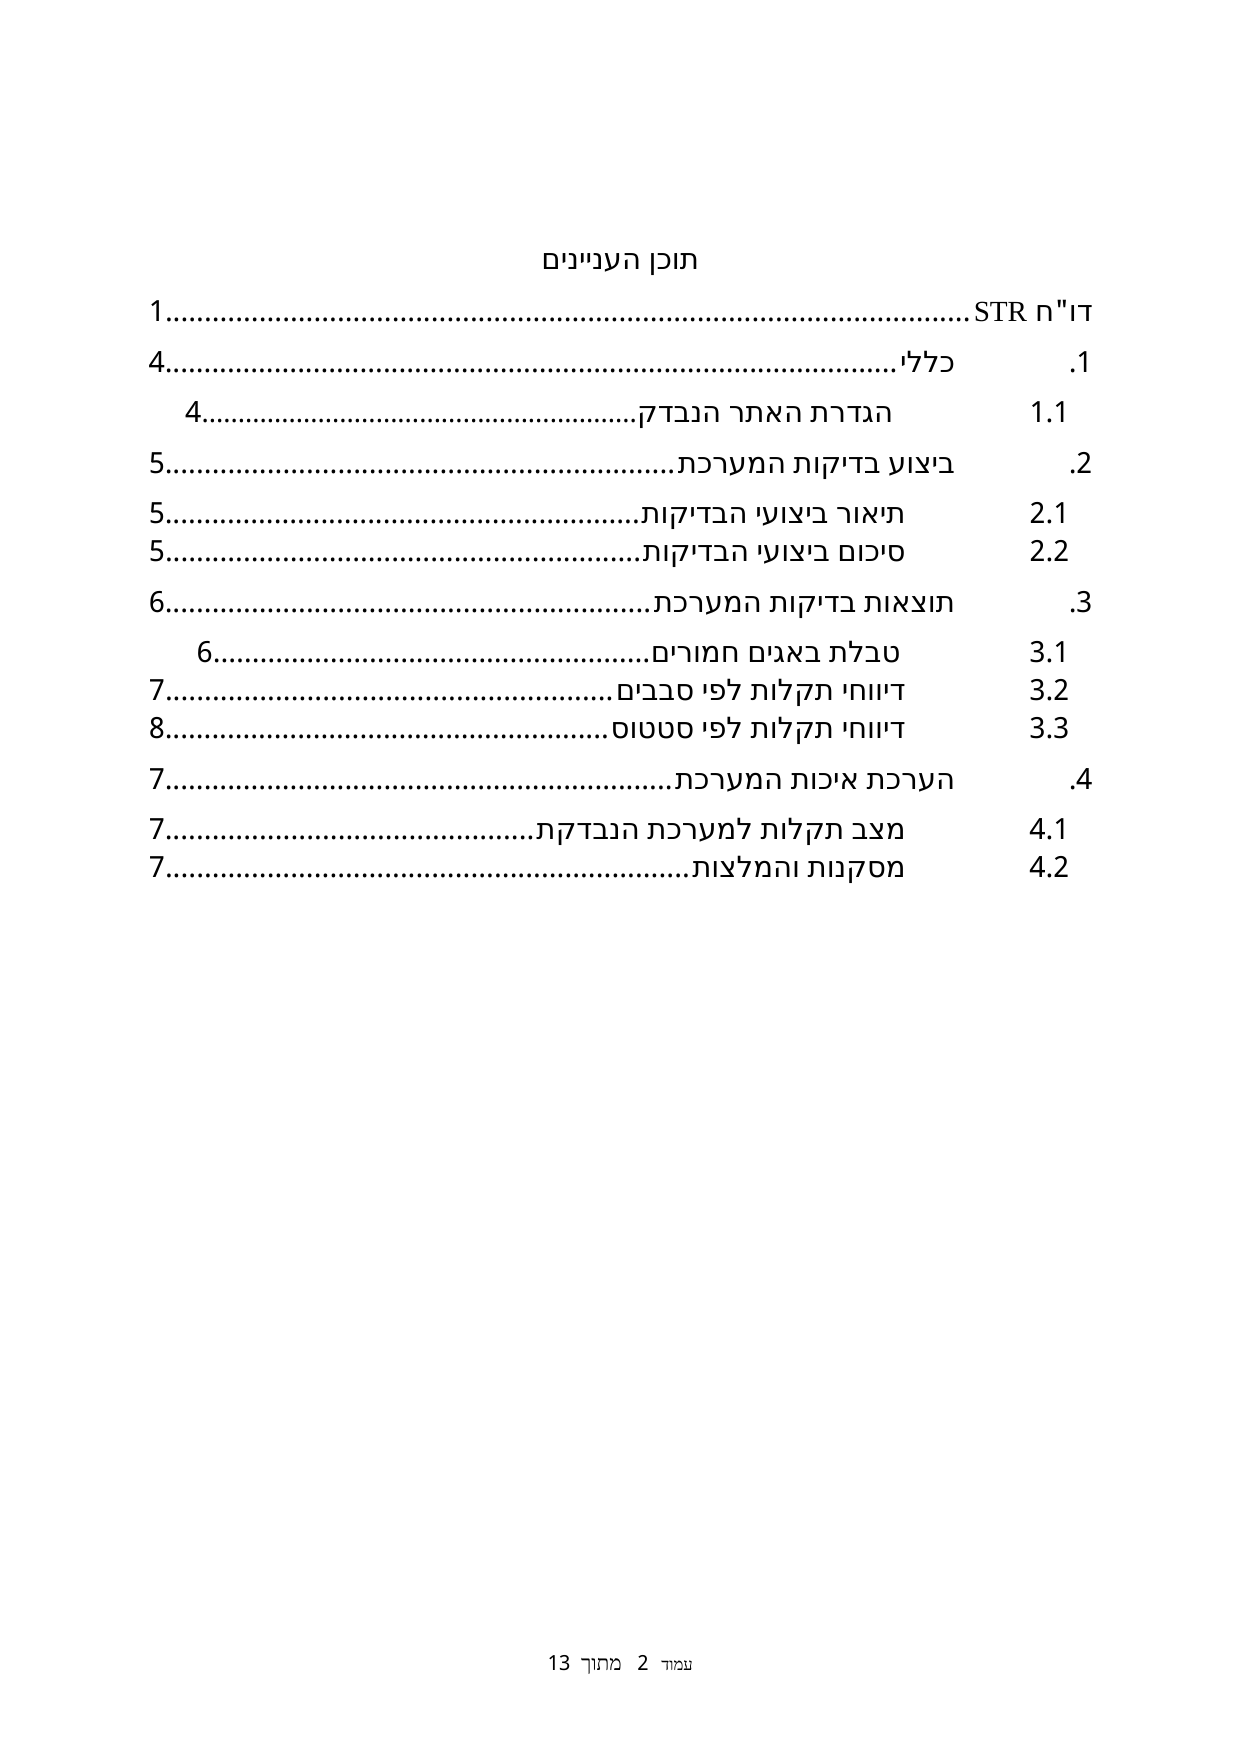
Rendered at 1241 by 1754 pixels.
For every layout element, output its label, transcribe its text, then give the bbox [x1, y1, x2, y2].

text תוכן העניינים [148, 244, 1092, 282]
